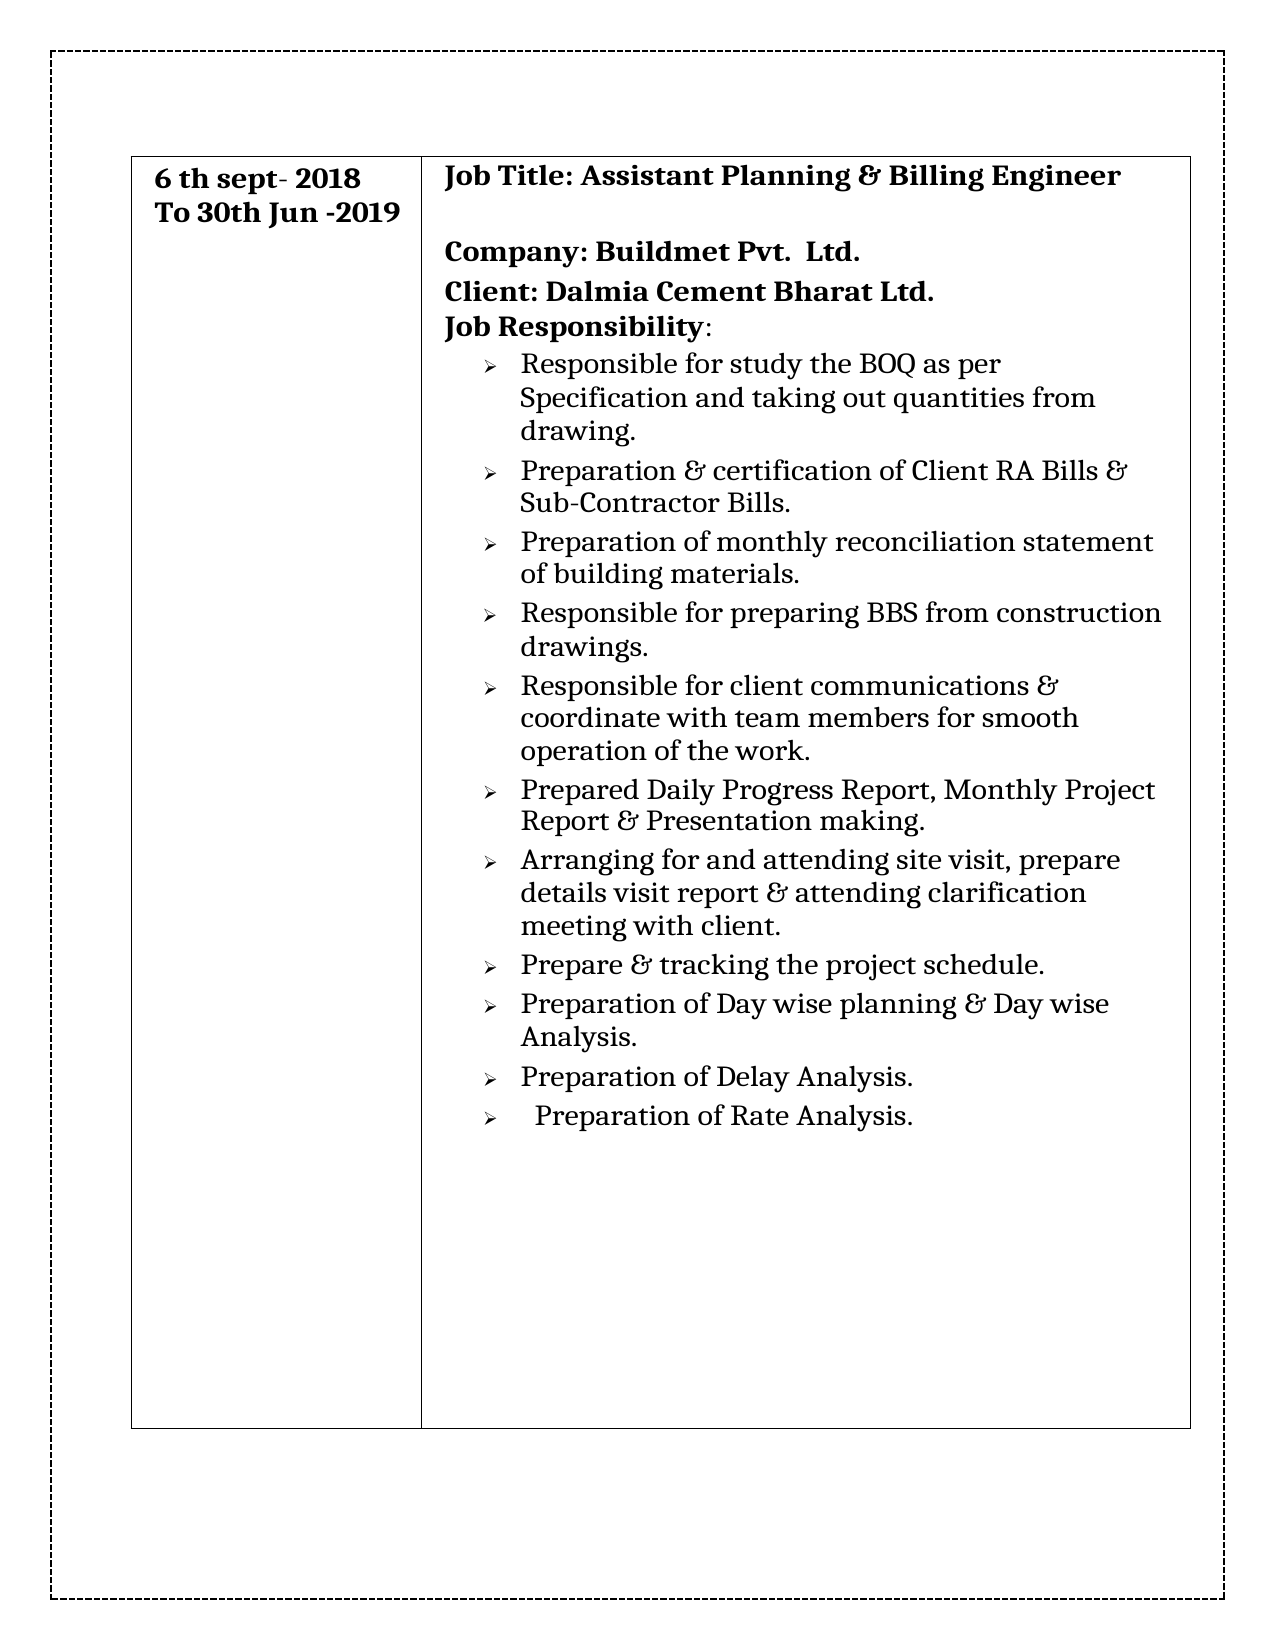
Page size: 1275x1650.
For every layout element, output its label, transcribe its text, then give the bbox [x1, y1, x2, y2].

table_cell Job Title: Assistant Planning & Billing Engineer Company: Buildmet Pvt. Ltd. Client: Dalmia Cement Bharat Ltd. Job Responsibility: Responsible for study the BOQ as per Specification and taking out quantities from drawing. Preparation & certification of Client RA Bills & Sub-Contractor Bills. Preparation of monthly reconciliation statement of building materials. Responsible for preparing BBS from construction drawings. Responsible for client communications & coordinate with team members for smooth operation of the work. Prepared Daily Progress Report, Monthly Project Report & Presentation making. Arranging for and attending site visit, prepare details visit report & attending clarification meeting with client. Prepare & tracking the project schedule. Preparation of Day wise planning & Day wise Analysis. Preparation of Delay Analysis. Preparation of Rate Analysis. [422, 157, 1190, 1428]
table_cell 6 th sept- 2018 To 30th Jun -2019 [132, 157, 421, 1428]
